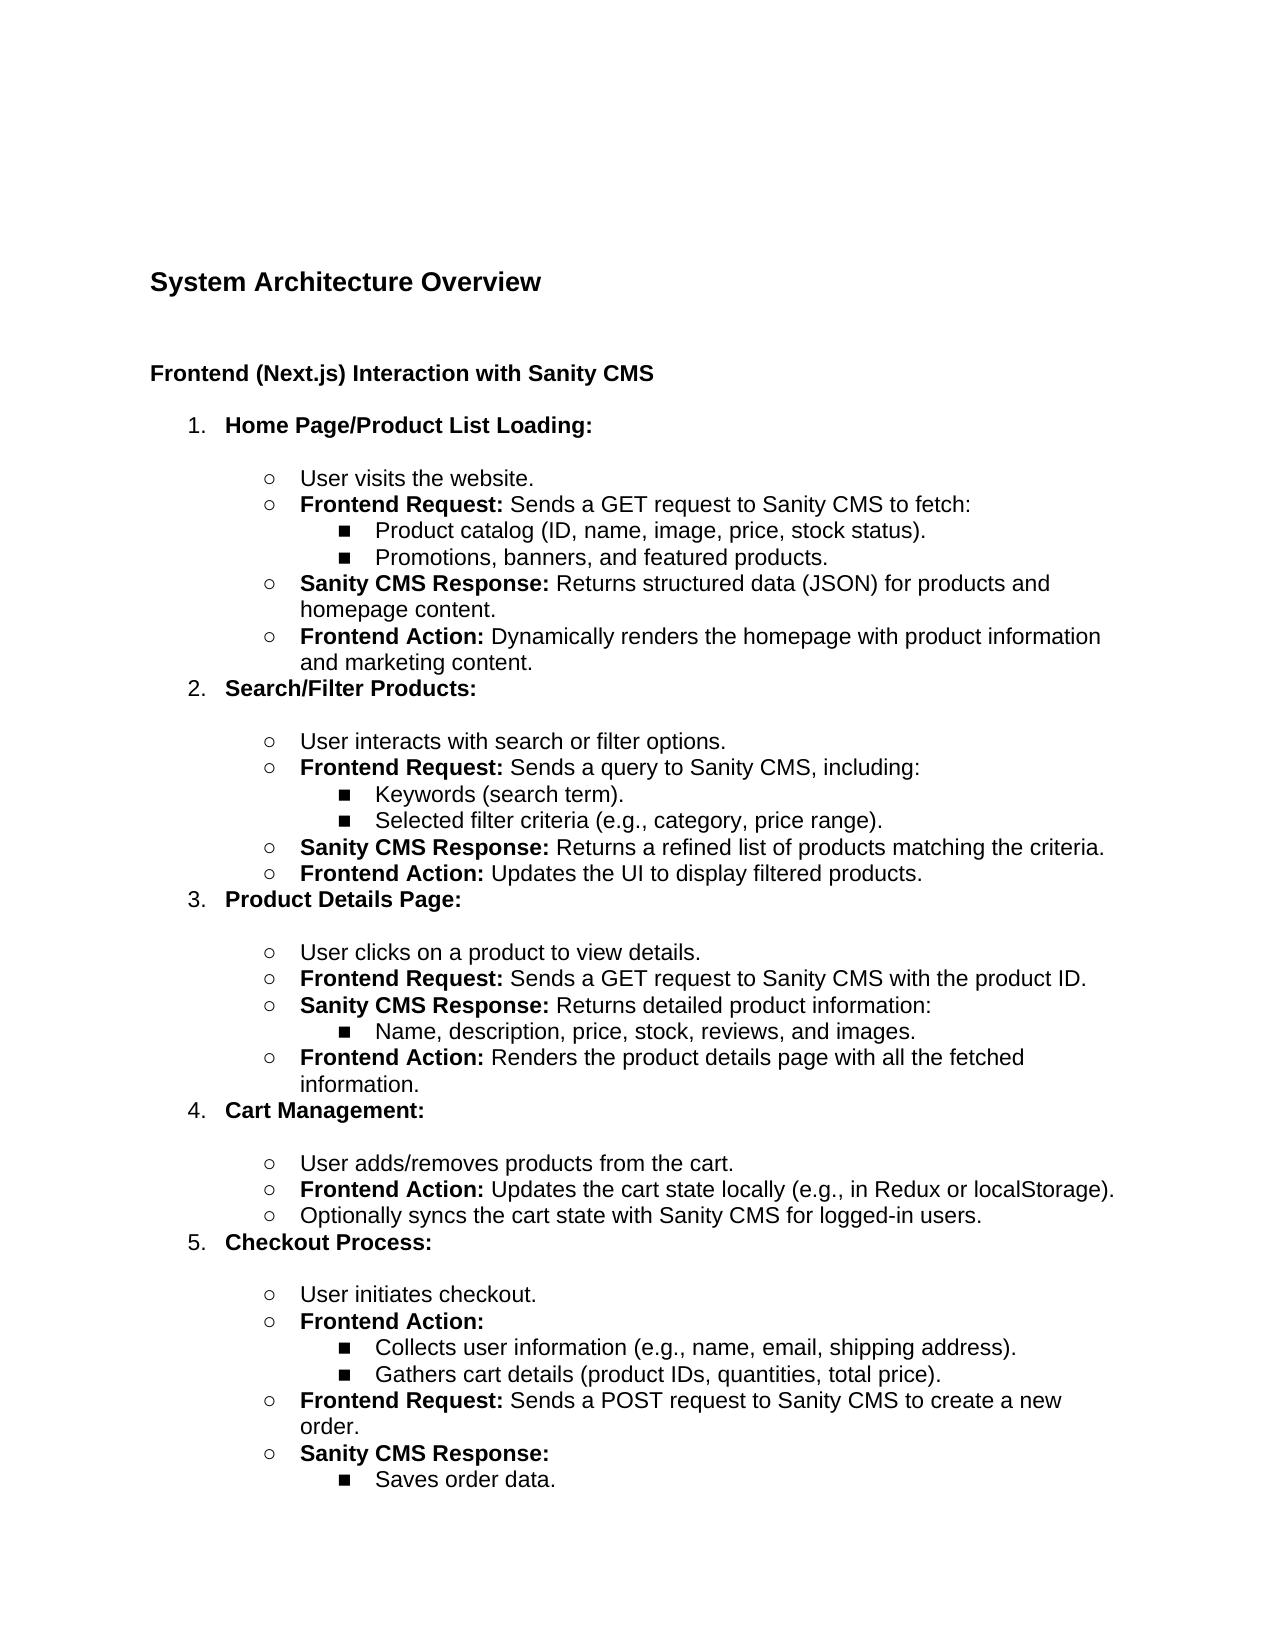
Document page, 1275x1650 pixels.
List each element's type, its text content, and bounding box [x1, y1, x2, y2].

list Frontend Action: Updates the cart state locally (e.g., in Redux or localStorage). [262, 1176, 1125, 1202]
list Frontend Action: Renders the product details page with all the fetched information. [262, 1044, 1125, 1097]
list Home Page/Product List Loading: [187, 412, 1125, 464]
list Search/Filter Products: [187, 675, 1125, 728]
list Frontend Action: Updates the UI to display filtered products. [262, 860, 1125, 886]
list Product catalog (ID, name, image, price, stock status). [337, 517, 1125, 543]
list Frontend Request: Sends a query to Sanity CMS, including: [262, 754, 1125, 781]
list Selected filter criteria (e.g., category, price range). [337, 807, 1125, 833]
list Cart Management: [187, 1097, 1125, 1150]
list Frontend Action: Dynamically renders the homepage with product information and marketing content. [262, 623, 1125, 675]
list Name, description, price, stock, reviews, and images. [337, 1018, 1125, 1044]
list User initiates checkout. [262, 1281, 1125, 1308]
subtitle System Architecture Overview [150, 266, 1125, 297]
list Optionally syncs the cart state with Sanity CMS for logged-in users. [262, 1202, 1125, 1229]
subtitle Frontend (Next.js) Interaction with Sanity CMS [150, 360, 1125, 387]
list Checkout Process: [187, 1229, 1125, 1281]
list User adds/removes products from the cart. [262, 1150, 1125, 1176]
list Product Details Page: [187, 886, 1125, 939]
list Sanity CMS Response: [262, 1439, 1125, 1466]
list Sanity CMS Response: Returns detailed product information: [262, 992, 1125, 1018]
list Frontend Request: Sends a GET request to Sanity CMS with the product ID. [262, 965, 1125, 992]
list Collects user information (e.g., name, email, shipping address). [337, 1334, 1125, 1361]
list Frontend Request: Sends a GET request to Sanity CMS to fetch: [262, 491, 1125, 517]
list Frontend Request: Sends a POST request to Sanity CMS to create a new order. [262, 1387, 1125, 1439]
list Sanity CMS Response: Returns a refined list of products matching the criteria. [262, 833, 1125, 860]
list Promotions, banners, and featured products. [337, 543, 1125, 570]
list Sanity CMS Response: Returns structured data (JSON) for products and homepage content. [262, 570, 1125, 623]
list Keywords (search term). [337, 781, 1125, 807]
list User interacts with search or filter options. [262, 728, 1125, 754]
list User clicks on a product to view details. [262, 939, 1125, 965]
list User visits the website. [262, 464, 1125, 491]
list Gathers cart details (product IDs, quantities, total price). [337, 1361, 1125, 1387]
list Saves order data. [337, 1466, 1125, 1492]
list Frontend Action: [262, 1308, 1125, 1334]
